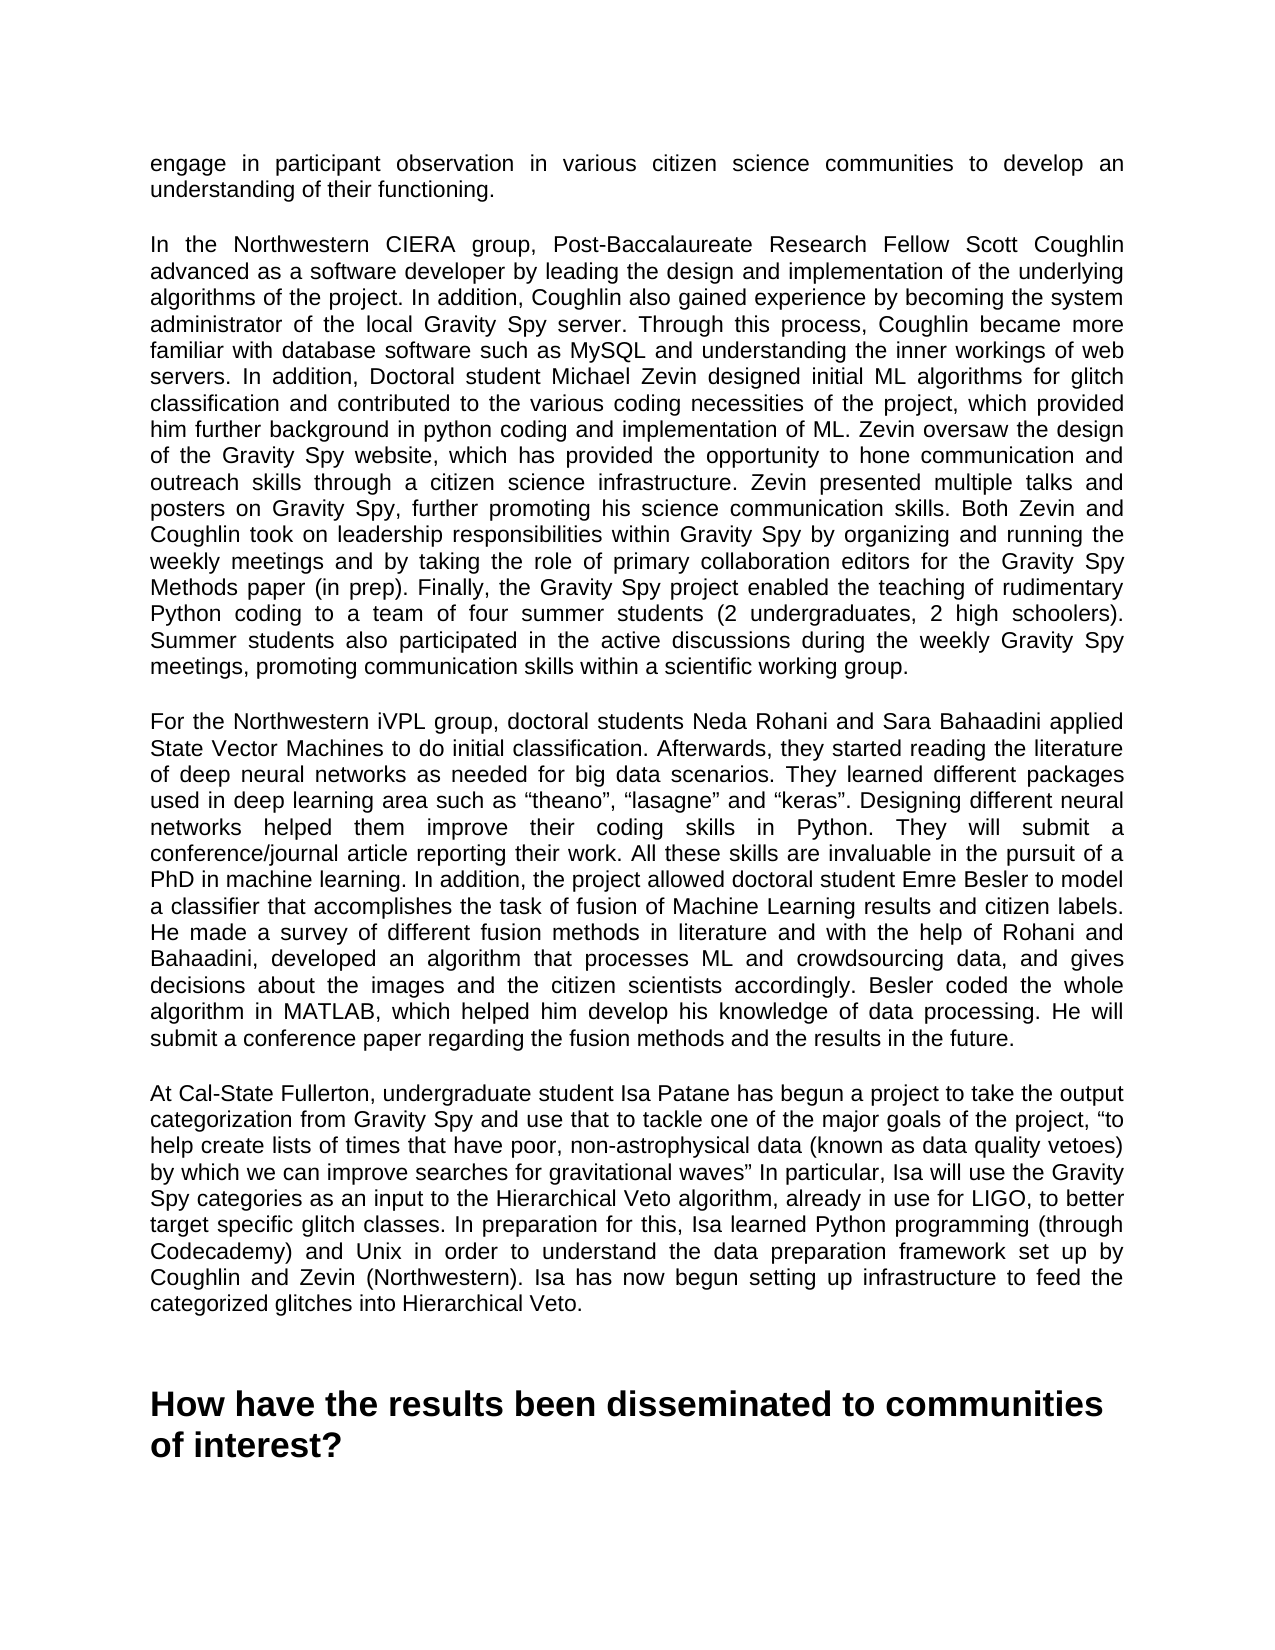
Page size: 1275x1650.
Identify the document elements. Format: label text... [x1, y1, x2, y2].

text How have the results been disseminated to communities of interest? [150, 1383, 1125, 1464]
text In the Northwestern CIERA group, Post-Baccalaureate Research Fellow Scott Coughlin advanced as a software developer by leading the design and implementation of the underlying algorithms of the project. In addition, Coughlin also gained experience by becoming the system administrator of the local Gravity Spy server. Through this process, Coughlin became more familiar with database software such as MySQL and understanding the inner workings of web servers. In addition, Doctoral student Michael Zevin designed initial ML algorithms for glitch classification and contributed to the various coding necessities of the project, which provided him further background in python coding and implementation of ML. Zevin oversaw the design of the Gravity Spy website, which has provided the opportunity to hone communication and outreach skills through a citizen science infrastructure. Zevin presented multiple talks and posters on Gravity Spy, further promoting his science communication skills. Both Zevin and Coughlin took on leadership responsibilities within Gravity Spy by organizing and running the weekly meetings and by taking the role of primary collaboration editors for the Gravity Spy Methods paper (in prep). Finally, the Gravity Spy project enabled the teaching of rudimentary Python coding to a team of four summer students (2 undergraduates, 2 high schoolers). Summer students also participated in the active discussions during the weekly Gravity Spy meetings, promoting communication skills within a scientific working group. [150, 231, 1125, 679]
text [150, 150, 1125, 203]
text At Cal-State Fullerton, undergraduate student Isa Patane has begun a project to take the output categorization from Gravity Spy and use that to tackle one of the major goals of the project, “to help create lists of times that have poor, non-astrophysical data (known as data quality vetoes) by which we can improve searches for gravitational waves” In particular, Isa will use the Gravity Spy categories as an input to the Hierarchical Veto algorithm, already in use for LIGO, to better target specific glitch classes. In preparation for this, Isa learned Python programming (through Codecademy) and Unix in order to understand the data preparation framework set up by Coughlin and Zevin (Northwestern). Isa has now begun setting up infrastructure to feed the categorized glitches into Hierarchical Veto. [150, 1079, 1125, 1317]
text For the Northwestern iVPL group, doctoral students Neda Rohani and Sara Bahaadini applied State Vector Machines to do initial classification. Afterwards, they started reading the literature of deep neural networks as needed for big data scenarios. They learned different packages used in deep learning area such as “theano”, “lasagne” and “keras”. Designing different neural networks helped them improve their coding skills in Python. They will submit a conference/journal article reporting their work. All these skills are invaluable in the pursuit of a PhD in machine learning. In addition, the project allowed doctoral student Emre Besler to model a classifier that accomplishes the task of fusion of Machine Learning results and citizen labels. He made a survey of different fusion methods in literature and with the help of Rohani and Bahaadini, developed an algorithm that processes ML and crowdsourcing data, and gives decisions about the images and the citizen scientists accordingly. Besler coded the whole algorithm in MATLAB, which helped him develop his knowledge of data processing. He will submit a conference paper regarding the fusion methods and the results in the future. [150, 708, 1125, 1051]
